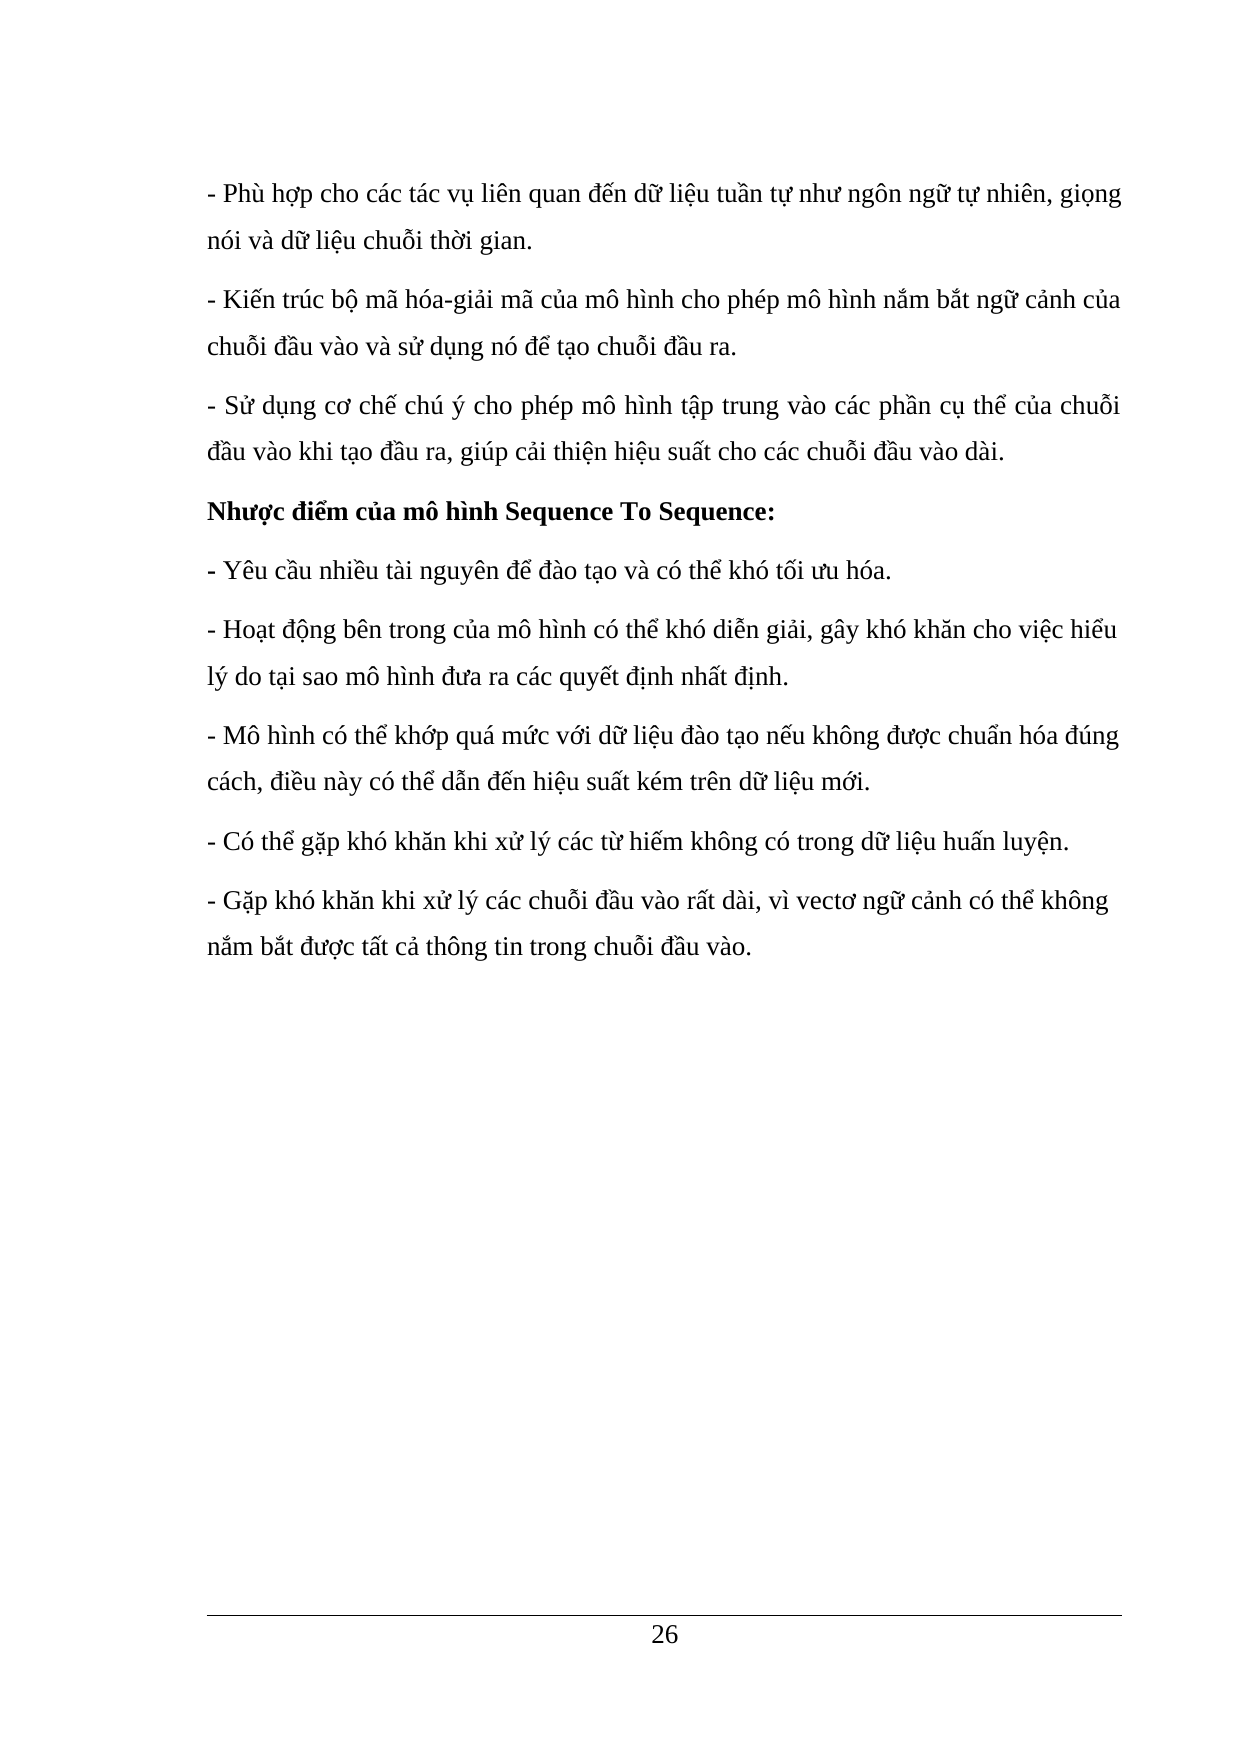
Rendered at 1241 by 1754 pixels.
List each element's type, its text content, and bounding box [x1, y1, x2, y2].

text - Sử dụng cơ chế chú ý cho phép mô hình tập trung vào các phần cụ thể của chuỗi đầu vào khi tạo đầu ra, giúp cải thiện hiệu suất cho các chuỗi đầu vào dài. [207, 389, 1122, 467]
text - Hoạt động bên trong của mô hình có thể khó diễn giải, gây khó khăn cho việc hiểu lý do tại sao mô hình đưa ra các quyết định nhất định. [207, 613, 1122, 691]
text - Có thể gặp khó khăn khi xử lý các từ hiếm không có trong dữ liệu huấn luyện. [207, 825, 1122, 856]
text - Phù hợp cho các tác vụ liên quan đến dữ liệu tuần tự như ngôn ngữ tự nhiên, giọng nói và dữ liệu chuỗi thời gian. [207, 177, 1122, 255]
text - Yêu cầu nhiều tài nguyên để đào tạo và có thể khó tối ưu hóa. [207, 554, 1122, 585]
text Nhược điểm của mô hình Sequence To Sequence: [207, 495, 1122, 526]
text - Kiến trúc bộ mã hóa-giải mã của mô hình cho phép mô hình nắm bắt ngữ cảnh của chuỗi đầu vào và sử dụng nó để tạo chuỗi đầu ra. [207, 283, 1122, 361]
text - Mô hình có thể khớp quá mức với dữ liệu đào tạo nếu không được chuẩn hóa đúng cách, điều này có thể dẫn đến hiệu suất kém trên dữ liệu mới. [207, 719, 1122, 797]
text - Gặp khó khăn khi xử lý các chuỗi đầu vào rất dài, vì vectơ ngữ cảnh có thể không nắm bắt được tất cả thông tin trong chuỗi đầu vào. [207, 884, 1122, 962]
